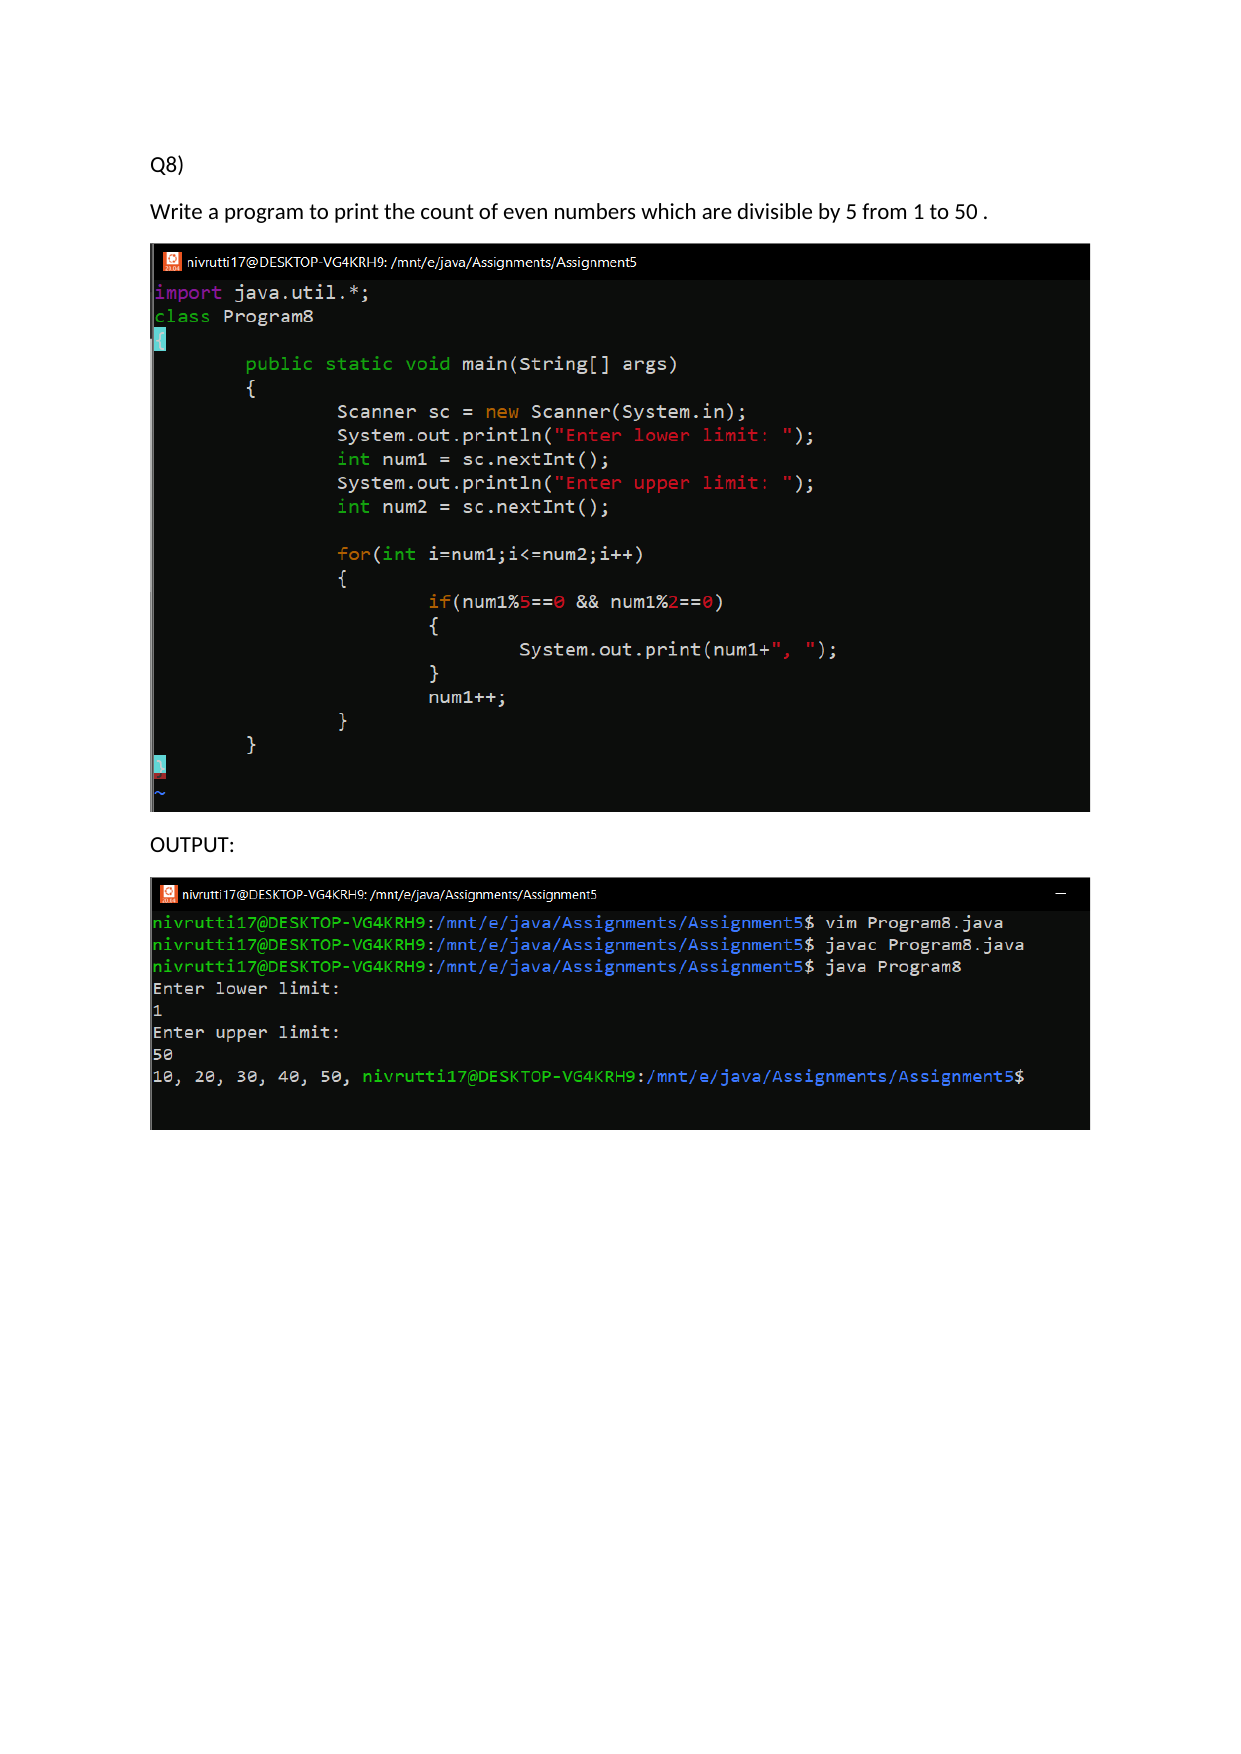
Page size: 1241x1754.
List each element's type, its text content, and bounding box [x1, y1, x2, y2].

picture [150, 877, 1091, 1130]
text Write a program to print the count of even numbers which are divisible by 5 from 1 to 50 . [150, 197, 1090, 225]
text Q8) [150, 150, 1090, 178]
picture [150, 243, 1091, 812]
text OUTPUT: [150, 831, 1090, 858]
